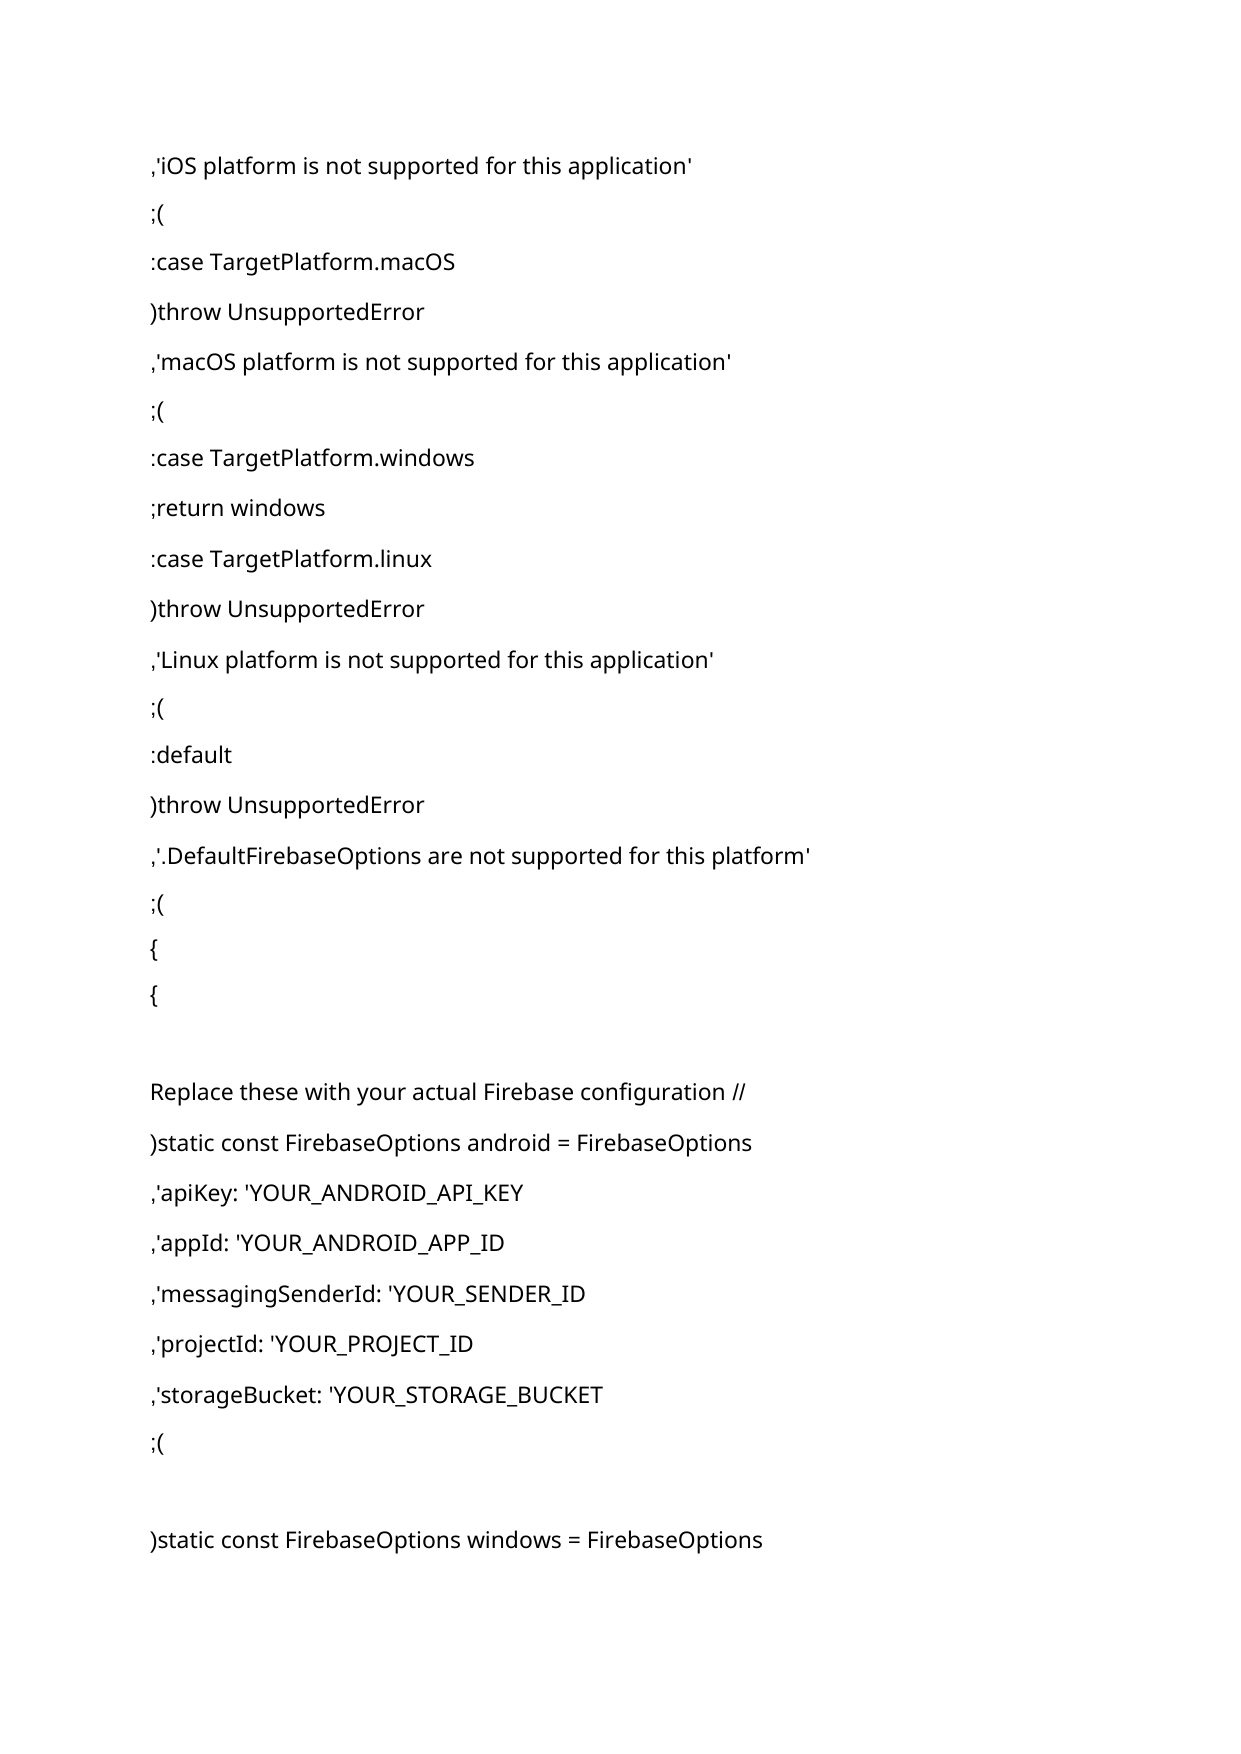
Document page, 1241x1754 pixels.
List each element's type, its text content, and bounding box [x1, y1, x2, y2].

text ); [150, 200, 1090, 227]
text } [150, 981, 1090, 1007]
text static const FirebaseOptions android = FirebaseOptions( [150, 1126, 1090, 1158]
text appId: 'YOUR_ANDROID_APP_ID', [150, 1227, 1090, 1258]
text case TargetPlatform.linux: [150, 543, 1090, 574]
text 'iOS platform is not supported for this application', [150, 150, 1090, 181]
text throw UnsupportedError( [150, 593, 1090, 624]
text throw UnsupportedError( [150, 789, 1090, 821]
text ); [150, 890, 1090, 917]
text ); [150, 397, 1090, 423]
text messagingSenderId: 'YOUR_SENDER_ID', [150, 1278, 1090, 1309]
text static const FirebaseOptions windows = FirebaseOptions( [150, 1524, 1090, 1556]
text ); [150, 1429, 1090, 1455]
text projectId: 'YOUR_PROJECT_ID', [150, 1328, 1090, 1359]
text case TargetPlatform.macOS: [150, 246, 1090, 277]
text // Replace these with your actual Firebase configuration [150, 1076, 1090, 1107]
text 'Linux platform is not supported for this application', [150, 643, 1090, 675]
text apiKey: 'YOUR_ANDROID_API_KEY', [150, 1177, 1090, 1208]
text throw UnsupportedError( [150, 296, 1090, 327]
text } [150, 935, 1090, 962]
text ); [150, 694, 1090, 720]
text case TargetPlatform.windows: [150, 442, 1090, 473]
text default: [150, 739, 1090, 770]
text 'macOS platform is not supported for this application', [150, 346, 1090, 378]
text 'DefaultFirebaseOptions are not supported for this platform.', [150, 840, 1090, 871]
text storageBucket: 'YOUR_STORAGE_BUCKET', [150, 1378, 1090, 1410]
text return windows; [150, 492, 1090, 523]
